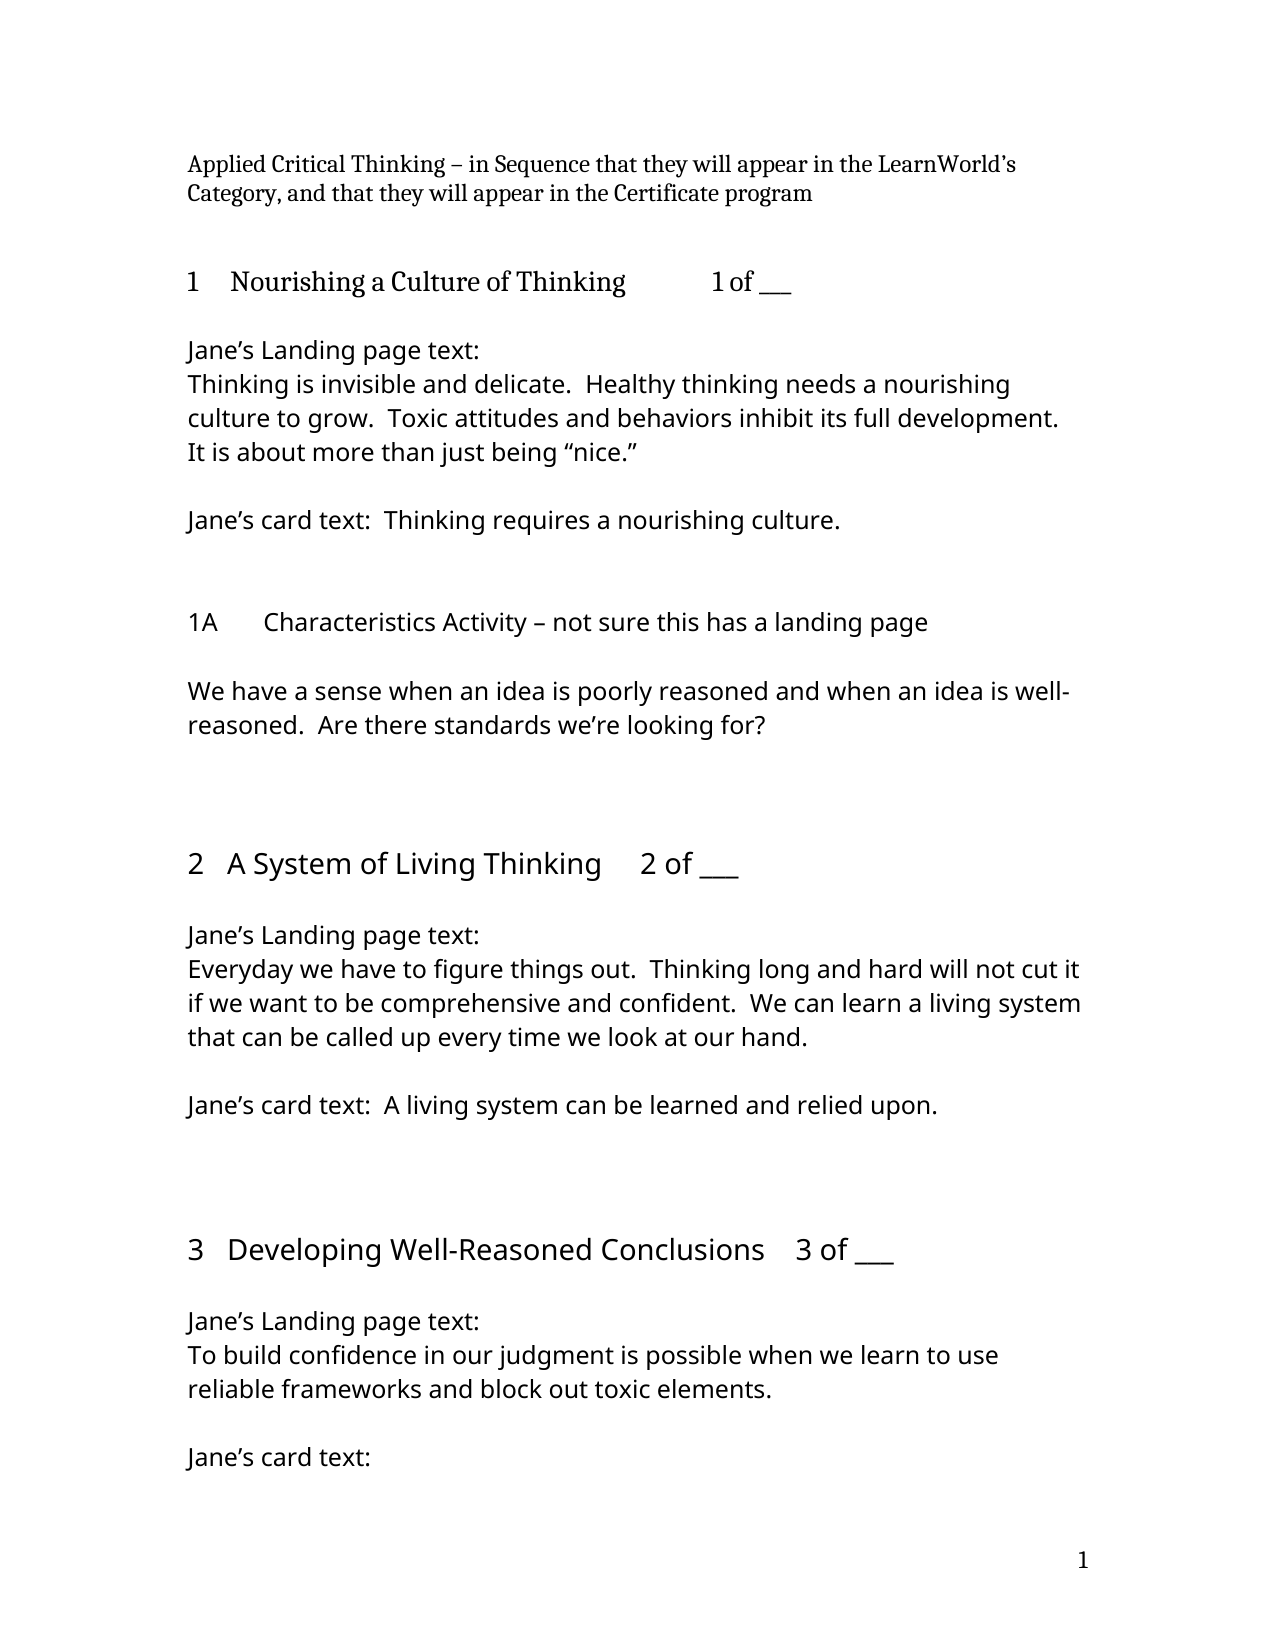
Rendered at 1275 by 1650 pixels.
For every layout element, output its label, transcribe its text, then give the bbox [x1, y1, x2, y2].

text 1A Characteristics Activity – not sure this has a landing page [187, 605, 1087, 639]
text Thinking is invisible and delicate. Healthy thinking needs a nourishing culture to grow. Toxic attitudes and behaviors inhibit its full development. It is about more than just being “nice.” [187, 367, 1087, 469]
text Applied Critical Thinking – in Sequence that they will appear in the LearnWorld’s Category, and that they will appear in the Certificate program [187, 150, 1087, 207]
text Jane’s card text: [187, 1439, 1087, 1473]
text 3 Developing Well-Reasoned Conclusions 3 of ___ [187, 1229, 1087, 1269]
text 2 A System of Living Thinking 2 of ___ [187, 843, 1087, 883]
text Jane’s Landing page text: [187, 1303, 1087, 1337]
text To build confidence in our judgment is possible when we learn to use reliable frameworks and block out toxic elements. [187, 1337, 1087, 1405]
text Jane’s Landing page text: [187, 333, 1087, 367]
text 1 Nourishing a Culture of Thinking 1 of ___ [187, 265, 1087, 298]
text We have a sense when an idea is poorly reasoned and when an idea is well-reasoned. Are there standards we’re looking for? [187, 673, 1087, 741]
text Everyday we have to figure things out. Thinking long and hard will not cut it if we want to be comprehensive and confident. We can learn a living system that can be called up every time we look at our hand. [187, 951, 1087, 1053]
text Jane’s card text: Thinking requires a nourishing culture. [187, 503, 1087, 537]
text Jane’s Landing page text: [187, 917, 1087, 951]
text Jane’s card text: A living system can be learned and relied upon. [187, 1088, 1087, 1122]
